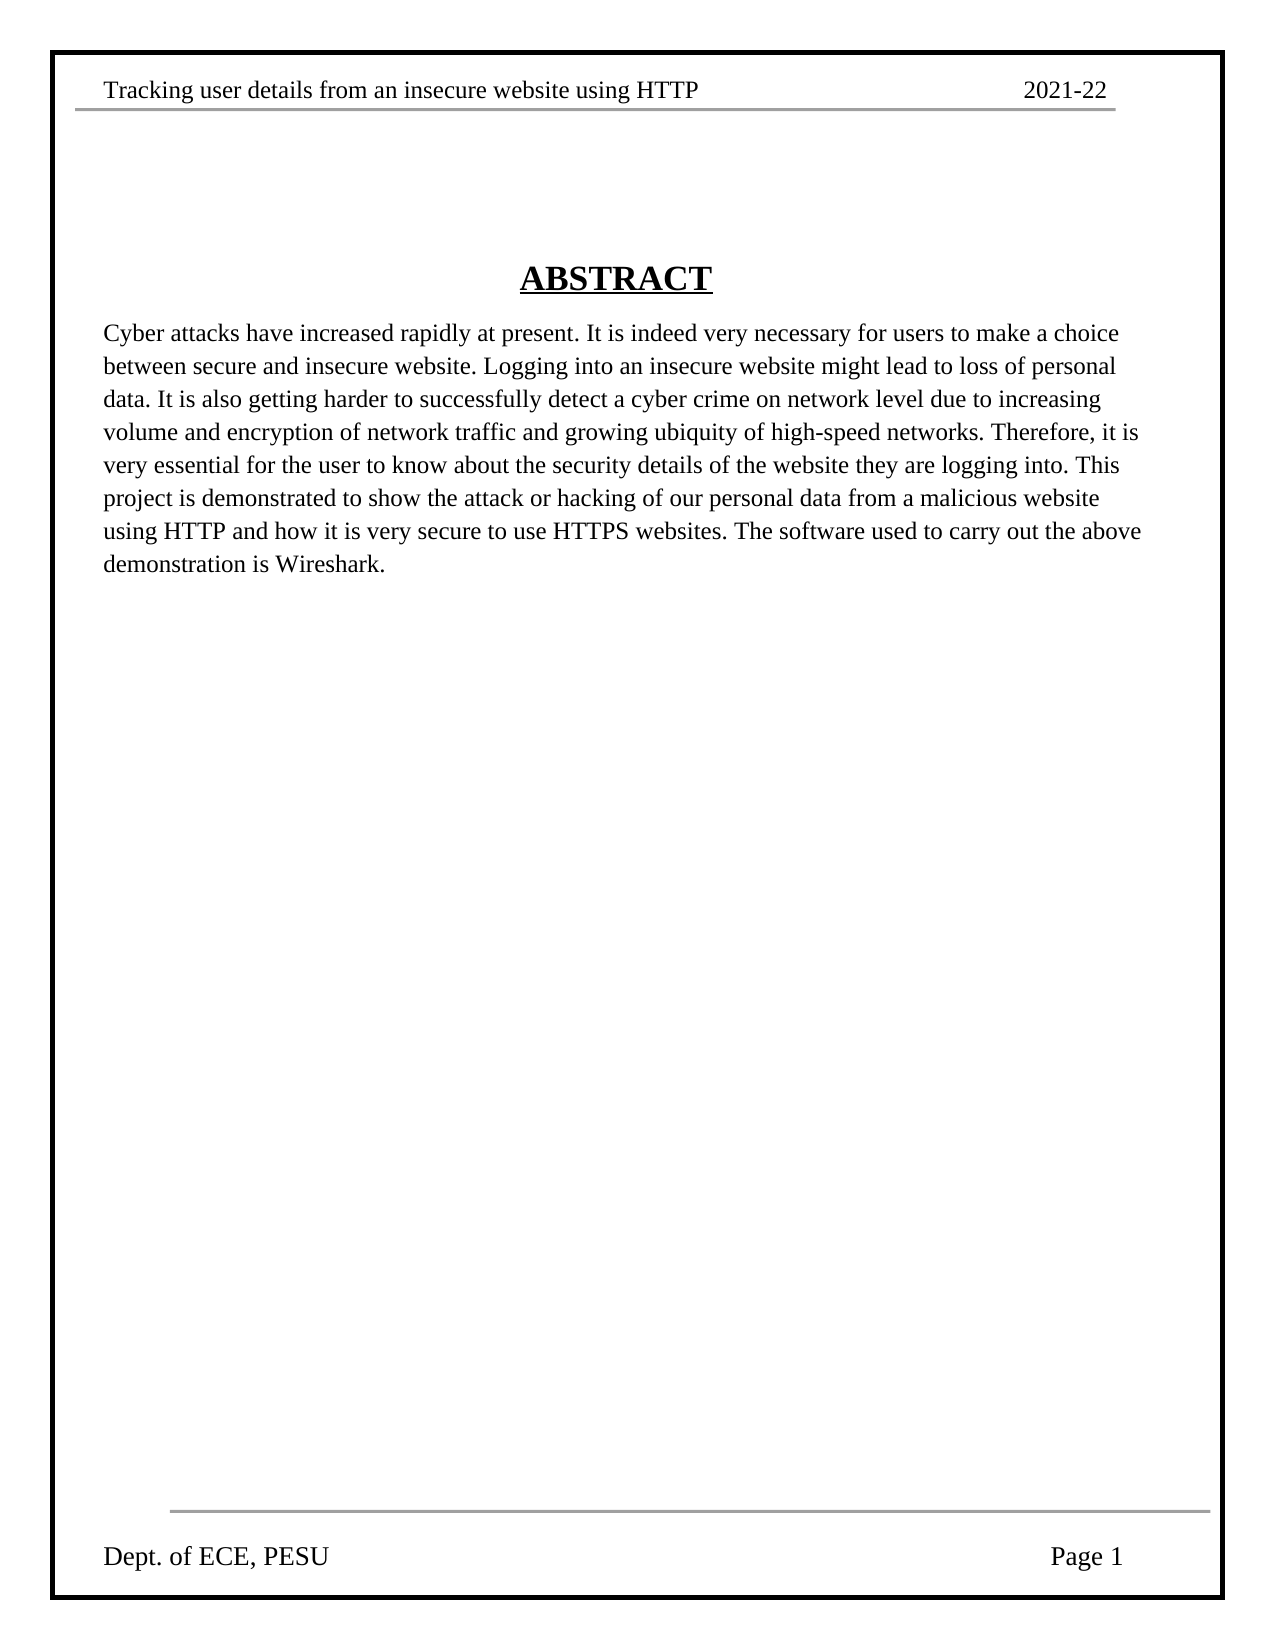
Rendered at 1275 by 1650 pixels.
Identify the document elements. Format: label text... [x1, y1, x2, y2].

text Cyber attacks have increased rapidly at present. It is indeed very necessary for users to make a choice between secure and insecure website. Logging into an insecure website might lead to loss of personal data. It is also getting harder to successfully detect a cyber crime on network level due to increasing volume and encryption of network traffic and growing ubiquity of high-speed networks. Therefore, it is very essential for the user to know about the security details of the website they are logging into. This project is demonstrated to show the attack or hacking of our personal data from a malicious website using HTTP and how it is very secure to use HTTPS websites. The software used to carry out the above demonstration is Wireshark. [103, 318, 1144, 578]
text ABSTRACT [103, 257, 1144, 298]
